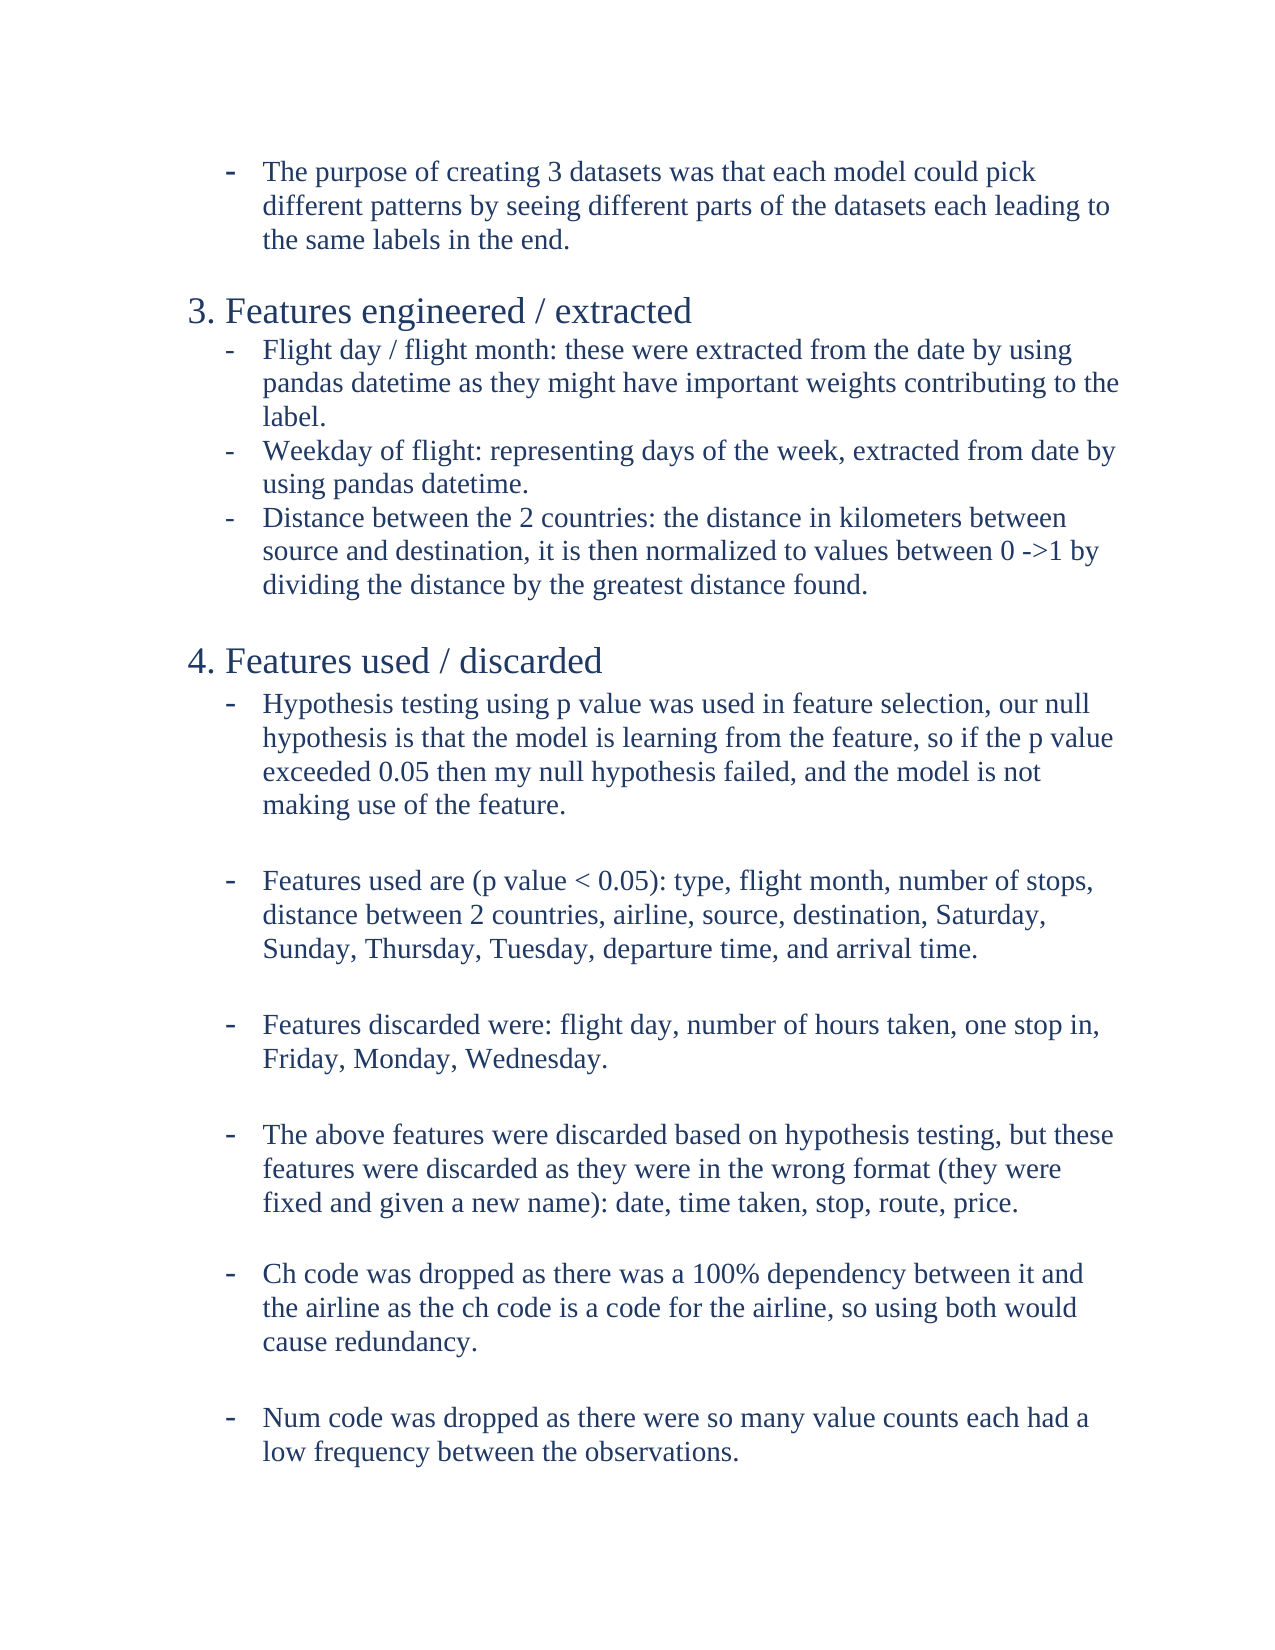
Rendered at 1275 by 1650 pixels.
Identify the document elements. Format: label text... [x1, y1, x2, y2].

list Weekday of flight: representing days of the week, extracted from date by using pandas datetime. [225, 433, 1125, 500]
list Num code was dropped as there were so many value counts each had a low frequency between the observations. [225, 1396, 1125, 1468]
list Hypothesis testing using p value was used in feature selection, our null hypothesis is that the model is learning from the feature, so if the p value exceeded 0.05 then my null hypothesis failed, and the model is not making use of the feature. [225, 682, 1125, 821]
list Features used are (p value < 0.05): type, flight month, number of stops, distance between 2 countries, airline, source, destination, Saturday, Sunday, Thursday, Tuesday, departure time, and arrival time. [225, 859, 1125, 964]
list Features engineered / extracted [187, 289, 1125, 332]
list Distance between the 2 countries: the distance in kilometers between source and destination, it is then normalized to values between 0 ->1 by dividing the distance by the greatest distance found. [225, 500, 1125, 600]
list Ch code was dropped as there was a 100% dependency between it and the airline as the ch code is a code for the airline, so using both would cause redundancy. [225, 1252, 1125, 1357]
list The purpose of creating 3 datasets was that each model could pick different patterns by seeing different parts of the datasets each leading to the same labels in the end. [225, 150, 1125, 255]
list Features discarded were: flight day, number of hours taken, one stop in, Friday, Monday, Wednesday. [225, 1003, 1125, 1075]
list The above features were discarded based on hypothesis testing, but these features were discarded as they were in the wrong format (they were fixed and given a new name): date, time taken, stop, route, price. [225, 1113, 1125, 1218]
list Features used / discarded [187, 639, 1125, 682]
list Flight day / flight month: these were extracted from the date by using pandas datetime as they might have important weights contributing to the label. [225, 332, 1125, 433]
